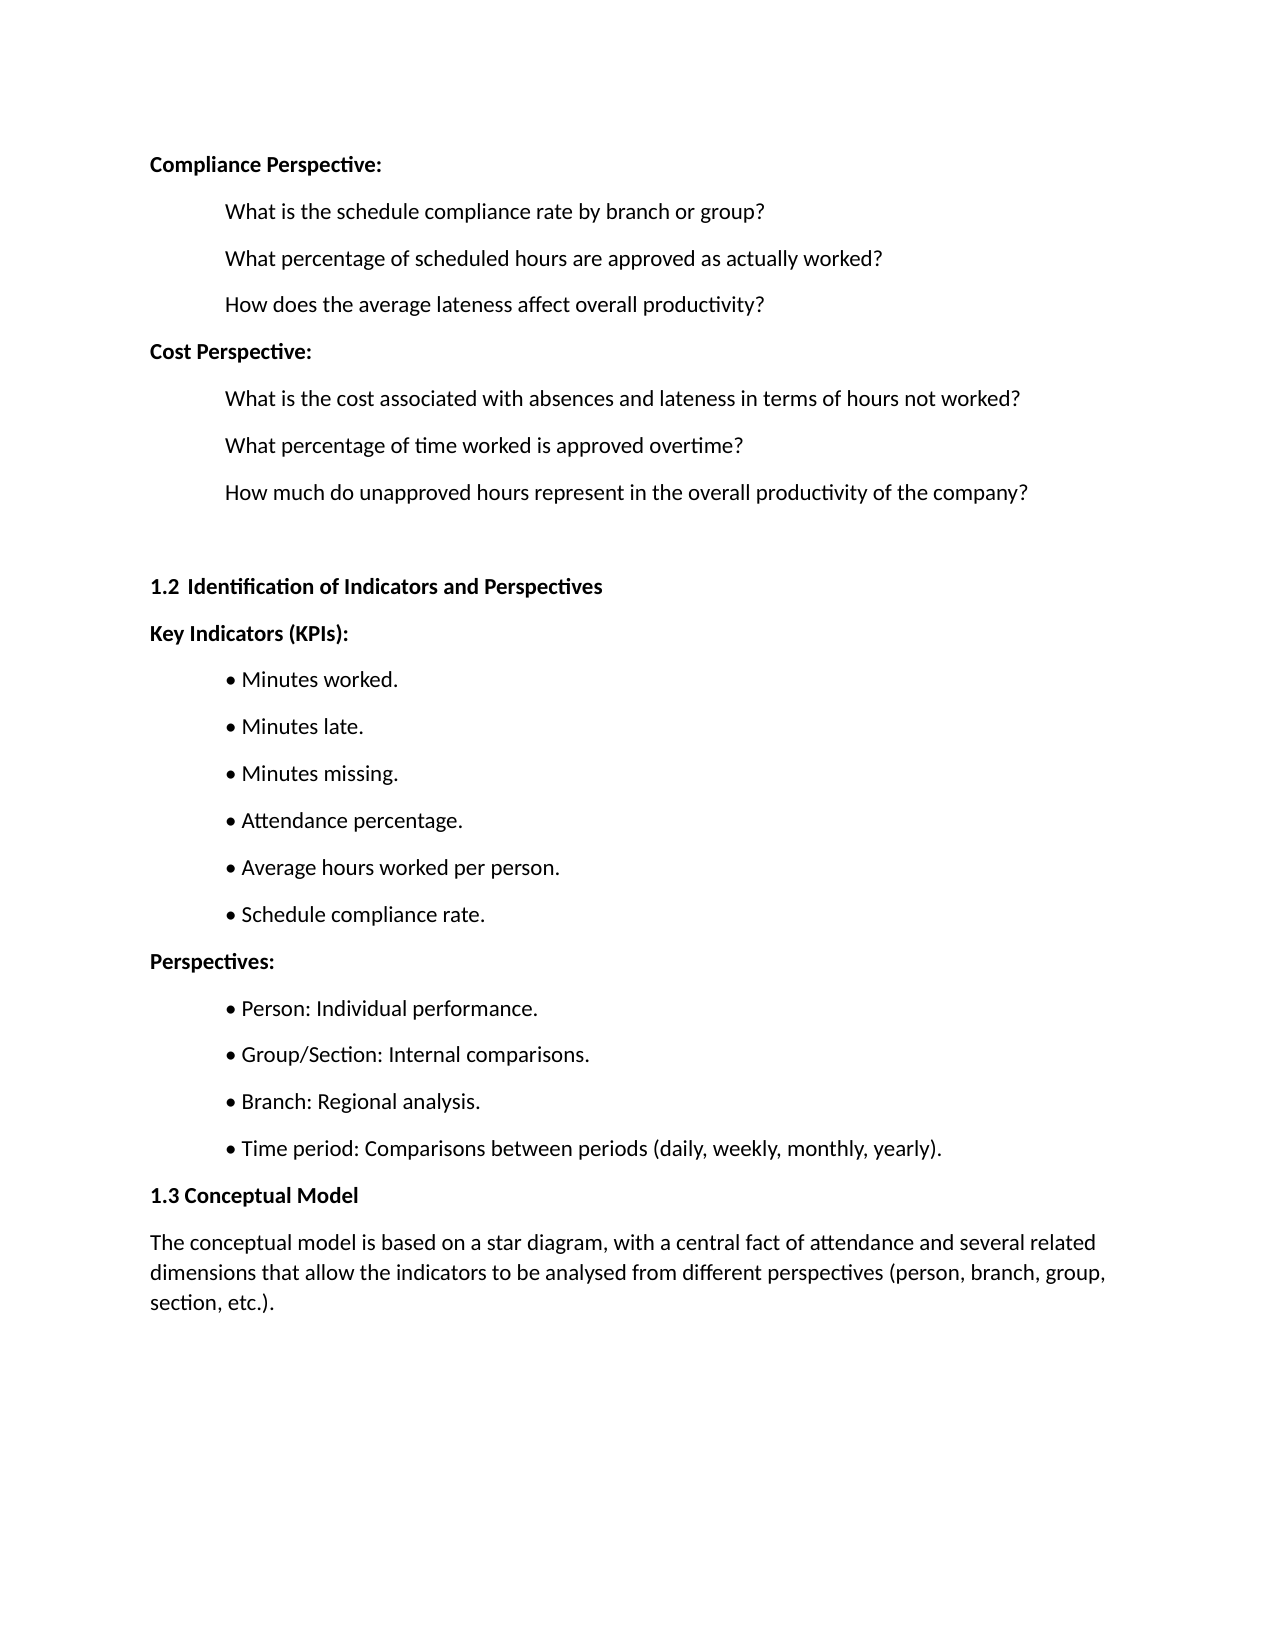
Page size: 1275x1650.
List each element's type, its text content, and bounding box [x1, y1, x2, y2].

text • Minutes worked. [225, 666, 1125, 694]
text Compliance Perspective: [150, 150, 1125, 178]
text Cost Perspective: [150, 337, 1125, 366]
text Perspectives: [150, 947, 1125, 975]
text The conceptual model is based on a star diagram, with a central fact of attendance and several related dimensions that allow the indicators to be analysed from different perspectives (person, branch, group, section, etc.). [150, 1228, 1125, 1317]
text • Time period: Comparisons between periods (daily, weekly, monthly, yearly). [225, 1134, 1125, 1162]
text Key Indicators (KPIs): [150, 619, 1125, 647]
text • Attendance percentage. [225, 806, 1125, 834]
text How much do unapproved hours represent in the overall productivity of the company? [225, 478, 1125, 506]
text What percentage of time worked is approved overtime? [225, 431, 1125, 459]
text • Average hours worked per person. [225, 853, 1125, 881]
text How does the average lateness affect overall productivity? [225, 291, 1125, 319]
text • Minutes late. [225, 712, 1125, 741]
text What is the schedule compliance rate by branch or group? [225, 197, 1125, 225]
text • Group/Section: Internal comparisons. [225, 1041, 1125, 1069]
list Identification of Indicators and Perspectives [150, 572, 1125, 600]
text • Branch: Regional analysis. [225, 1087, 1125, 1116]
text • Minutes missing. [225, 759, 1125, 787]
text 1.3 Conceptual Model [150, 1181, 1125, 1209]
text • Person: Individual performance. [225, 994, 1125, 1022]
text What percentage of scheduled hours are approved as actually worked? [225, 244, 1125, 272]
text • Schedule compliance rate. [225, 900, 1125, 928]
text What is the cost associated with absences and lateness in terms of hours not worked? [225, 384, 1125, 412]
